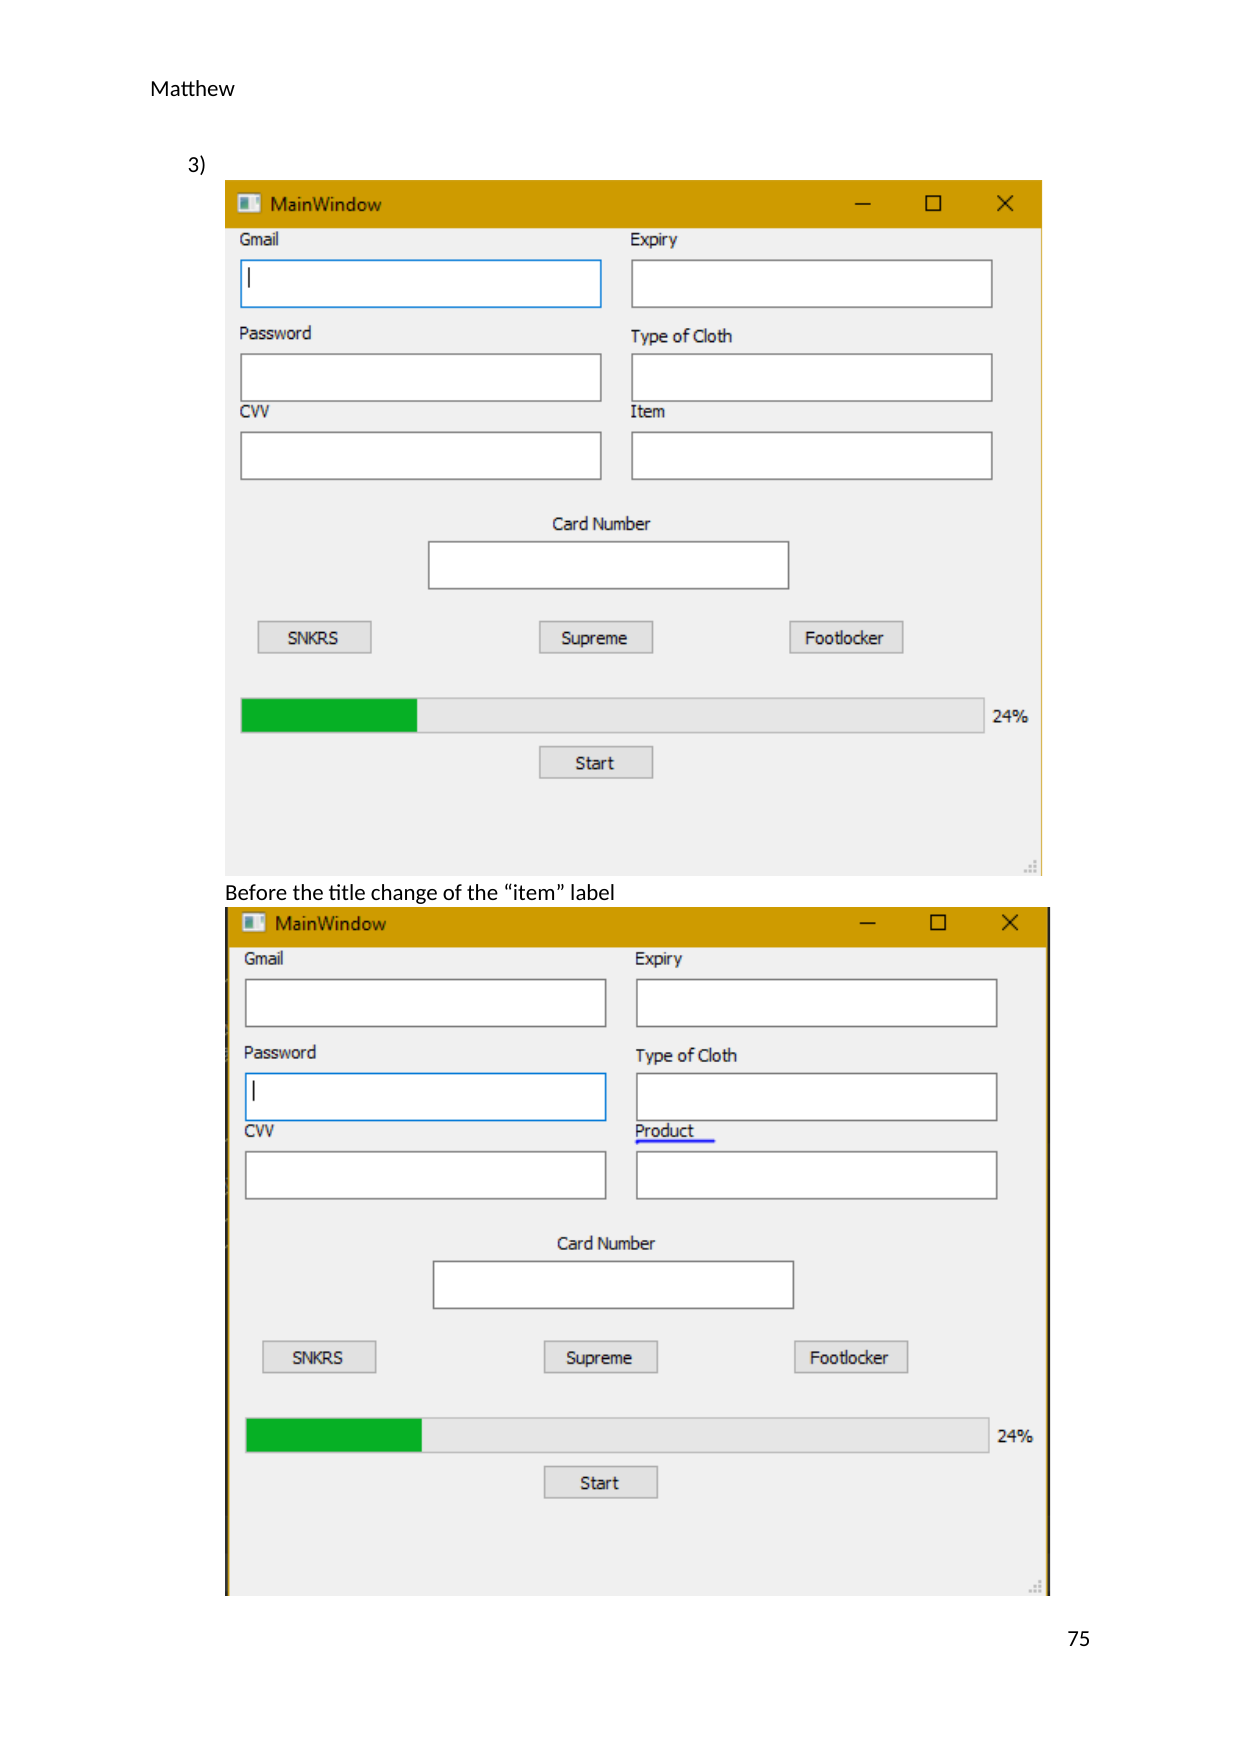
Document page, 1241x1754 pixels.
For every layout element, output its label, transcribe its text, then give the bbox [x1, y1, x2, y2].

picture [225, 907, 1050, 1596]
list Before the title change of the “item” label [225, 878, 1090, 906]
picture [225, 180, 1043, 876]
